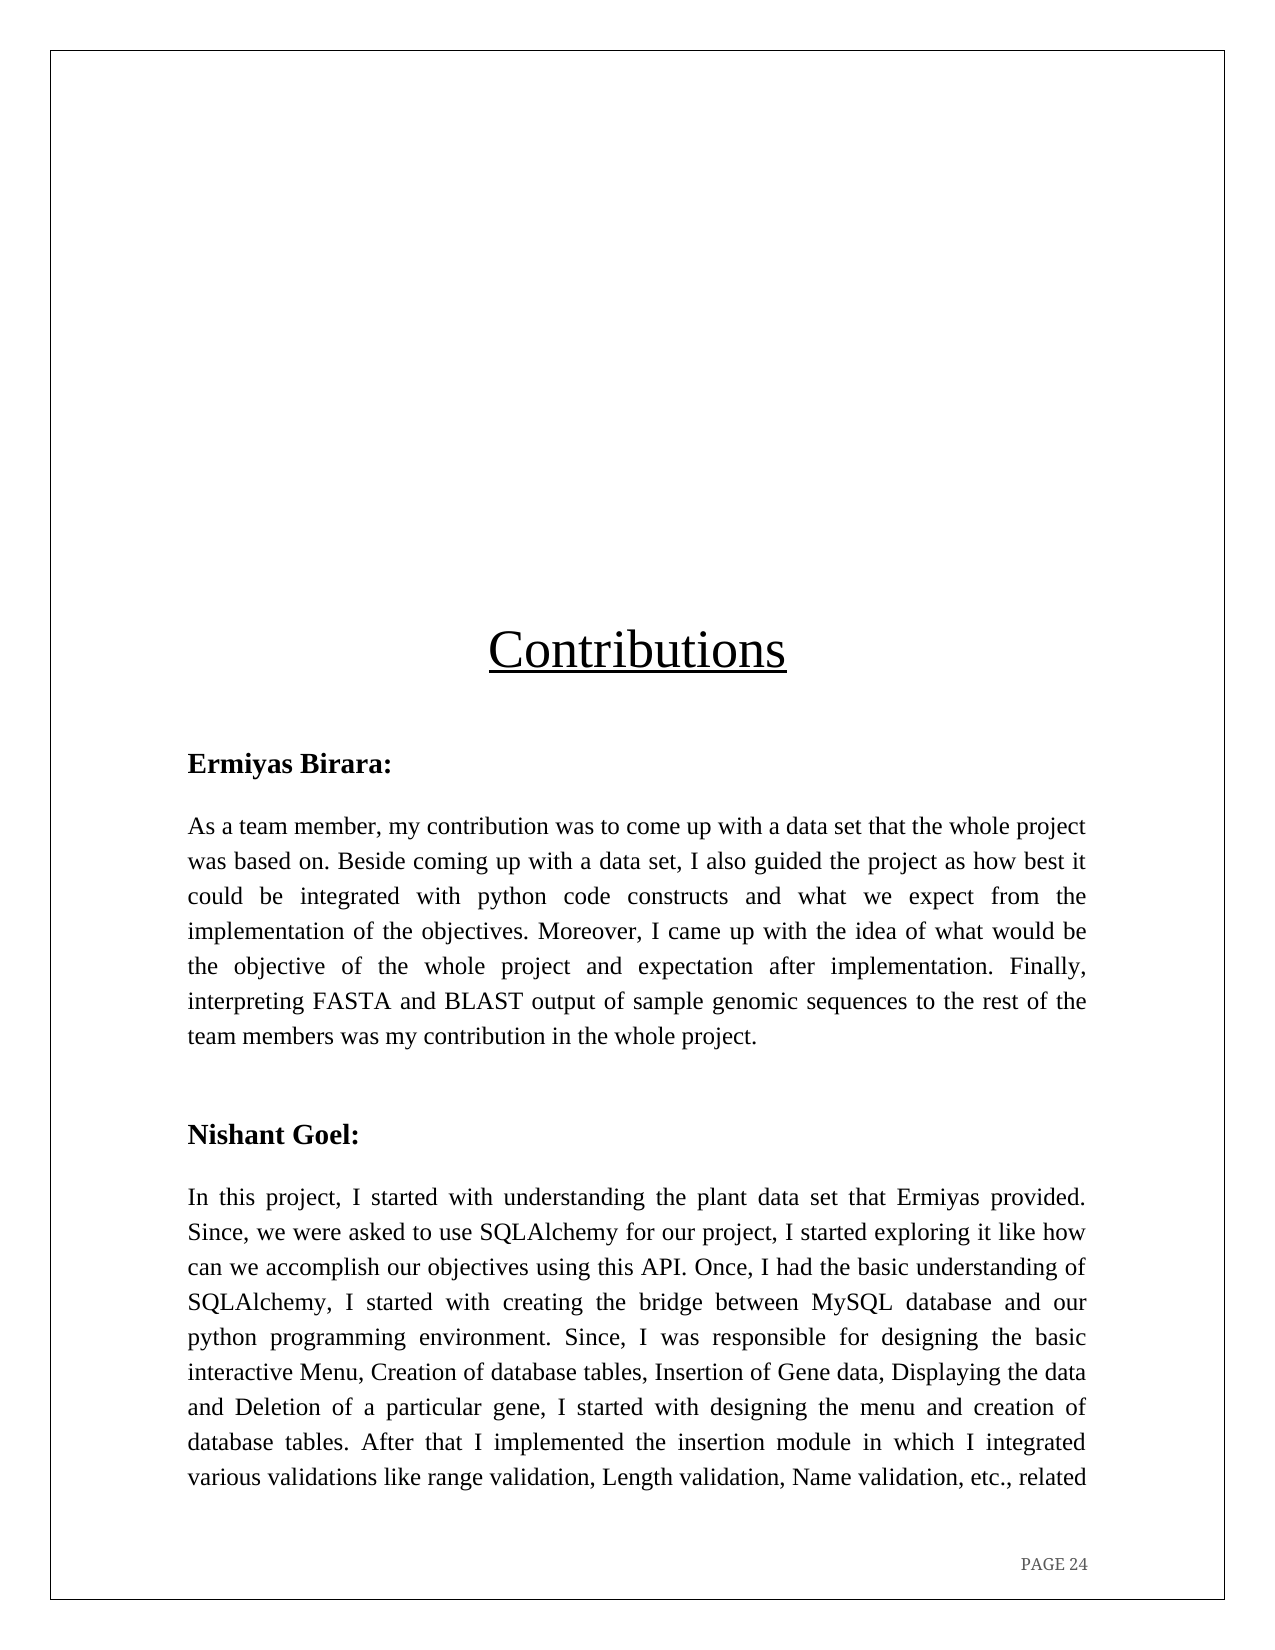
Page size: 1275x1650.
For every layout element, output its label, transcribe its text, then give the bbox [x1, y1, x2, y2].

text As a team member, my contribution was to come up with a data set that the whole project was based on. Beside coming up with a data set, I also guided the project as how best it could be integrated with python code constructs and what we expect from the implementation of the objectives. Moreover, I came up with the idea of what would be the objective of the whole project and expectation after implementation. Finally, interpreting FASTA and BLAST output of sample genomic sequences to the rest of the team members was my contribution in the whole project. [187, 805, 1087, 1050]
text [187, 1176, 1087, 1491]
text Nishant Goel: [187, 1116, 1087, 1151]
text Contributions [187, 616, 1087, 679]
text Ermiyas Birara: [187, 745, 1087, 780]
